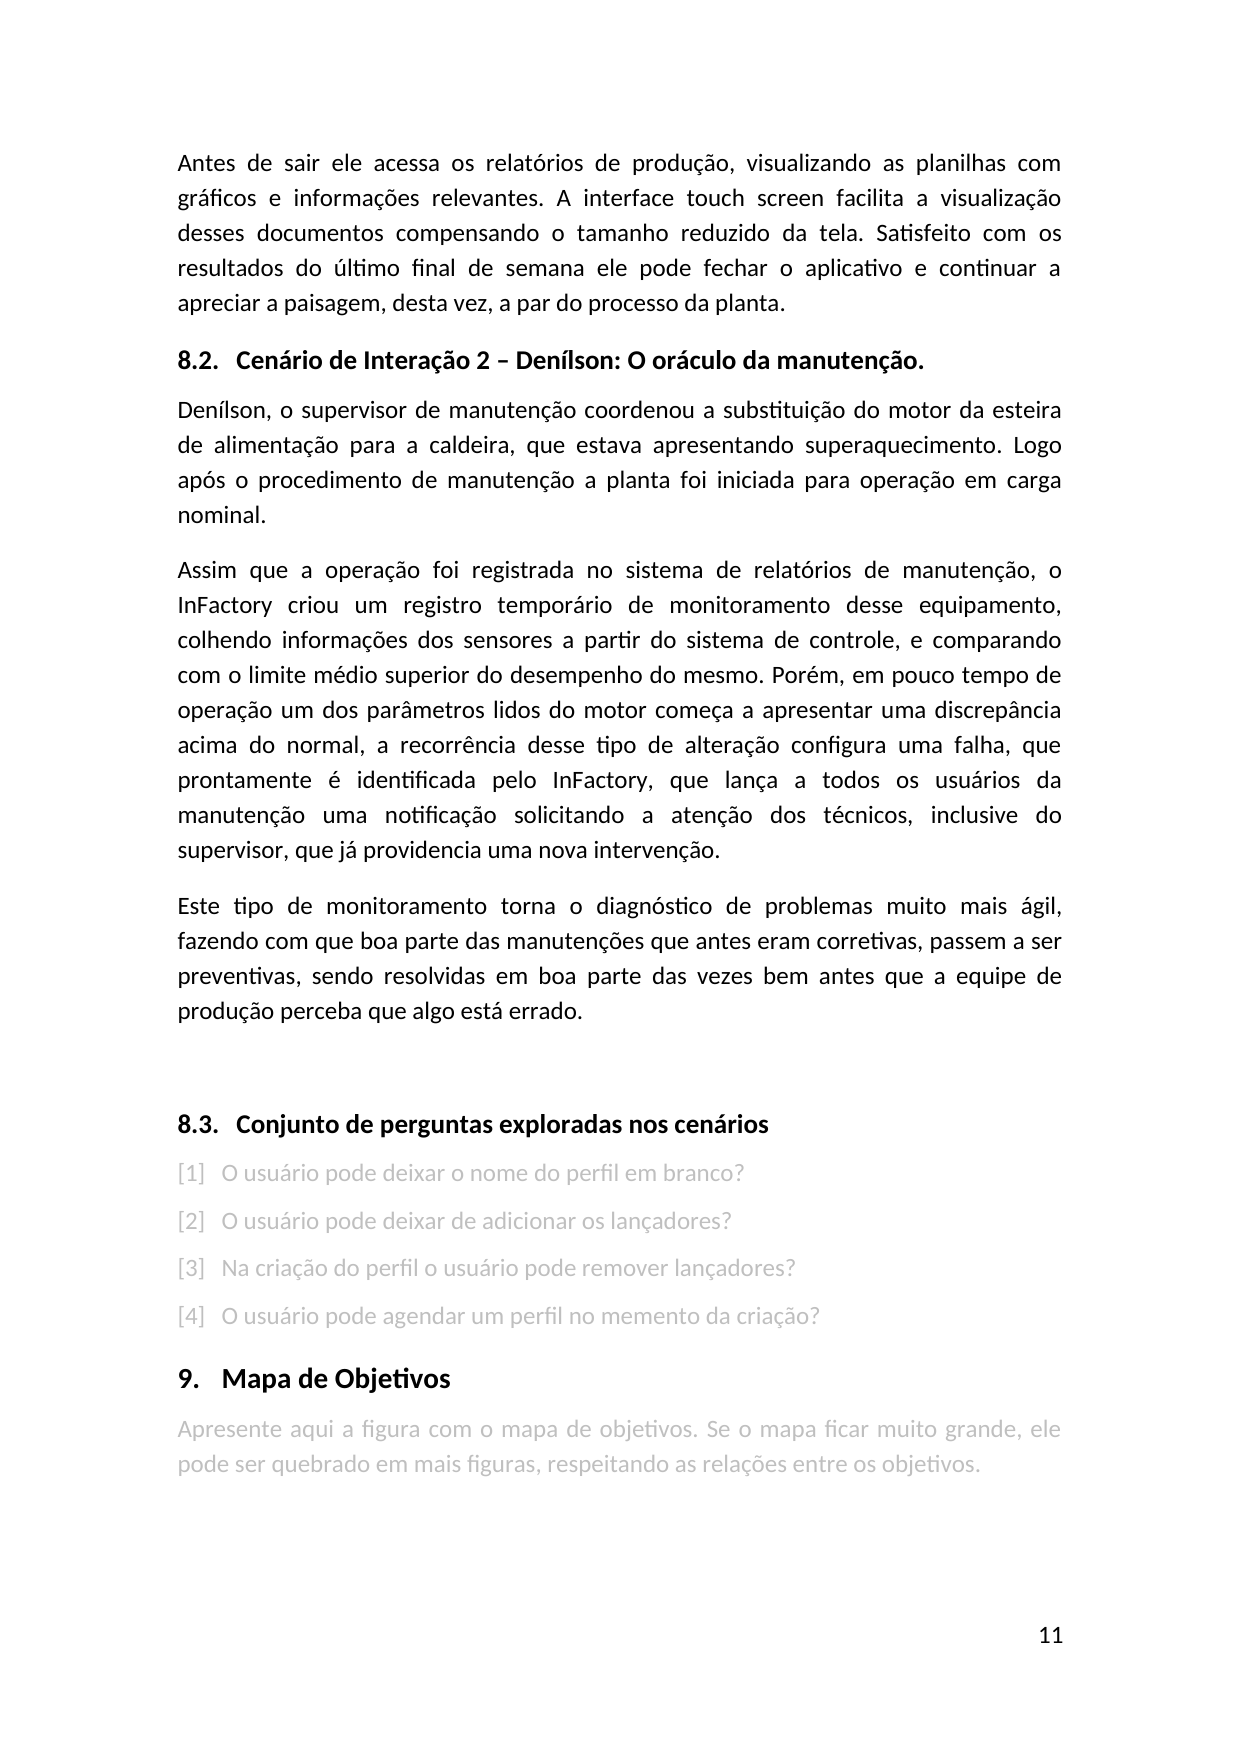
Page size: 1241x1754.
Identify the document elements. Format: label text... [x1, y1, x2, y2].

list O usuário pode agendar um perfil no memento da criação? [177, 1300, 1063, 1331]
text Denílson, o supervisor de manutenção coordenou a substituição do motor da esteira de alimentação para a caldeira, que estava apresentando superaquecimento. Logo após o procedimento de manutenção a planta foi iniciada para operação em carga nominal. [177, 394, 1063, 529]
text Apresente aqui a figura com o mapa de objetivos. Se o mapa ficar muito grande, ele pode ser quebrado em mais figuras, respeitando as relações entre os objetivos. [177, 1413, 1063, 1479]
text Antes de sair ele acessa os relatórios de produção, visualizando as planilhas com gráficos e informações relevantes. A interface touch screen facilita a visualização desses documentos compensando o tamanho reduzido da tela. Satisfeito com os resultados do último final de semana ele pode fechar o aplicativo e continuar a apreciar a paisagem, desta vez, a par do processo da planta. [177, 148, 1063, 318]
list Na criação do perfil o usuário pode remover lançadores? [177, 1253, 1063, 1283]
subtitle Conjunto de perguntas exploradas nos cenários [177, 1107, 1063, 1140]
subtitle Mapa de Objetivos [177, 1360, 1063, 1396]
text Assim que a operação foi registrada no sistema de relatórios de manutenção, o InFactory criou um registro temporário de monitoramento desse equipamento, colhendo informações dos sensores a partir do sistema de controle, e comparando com o limite médio superior do desempenho do mesmo. Porém, em pouco tempo de operação um dos parâmetros lidos do motor começa a apresentar uma discrepância acima do normal, a recorrência desse tipo de alteração configura uma falha, que prontamente é identificada pelo InFactory, que lança a todos os usuários da manutenção uma notificação solicitando a atenção dos técnicos, inclusive do supervisor, que já providencia uma nova intervenção. [177, 555, 1063, 865]
list O usuário pode deixar o nome do perfil em branco? [177, 1158, 1063, 1188]
list O usuário pode deixar de adicionar os lançadores? [177, 1205, 1063, 1236]
text Este tipo de monitoramento torna o diagnóstico de problemas muito mais ágil, fazendo com que boa parte das manutenções que antes eram corretivas, passem a ser preventivas, sendo resolvidas em boa parte das vezes bem antes que a equipe de produção perceba que algo está errado. [177, 891, 1063, 1026]
subtitle Cenário de Interação 2 – Denílson: O oráculo da manutenção. [177, 343, 1063, 376]
